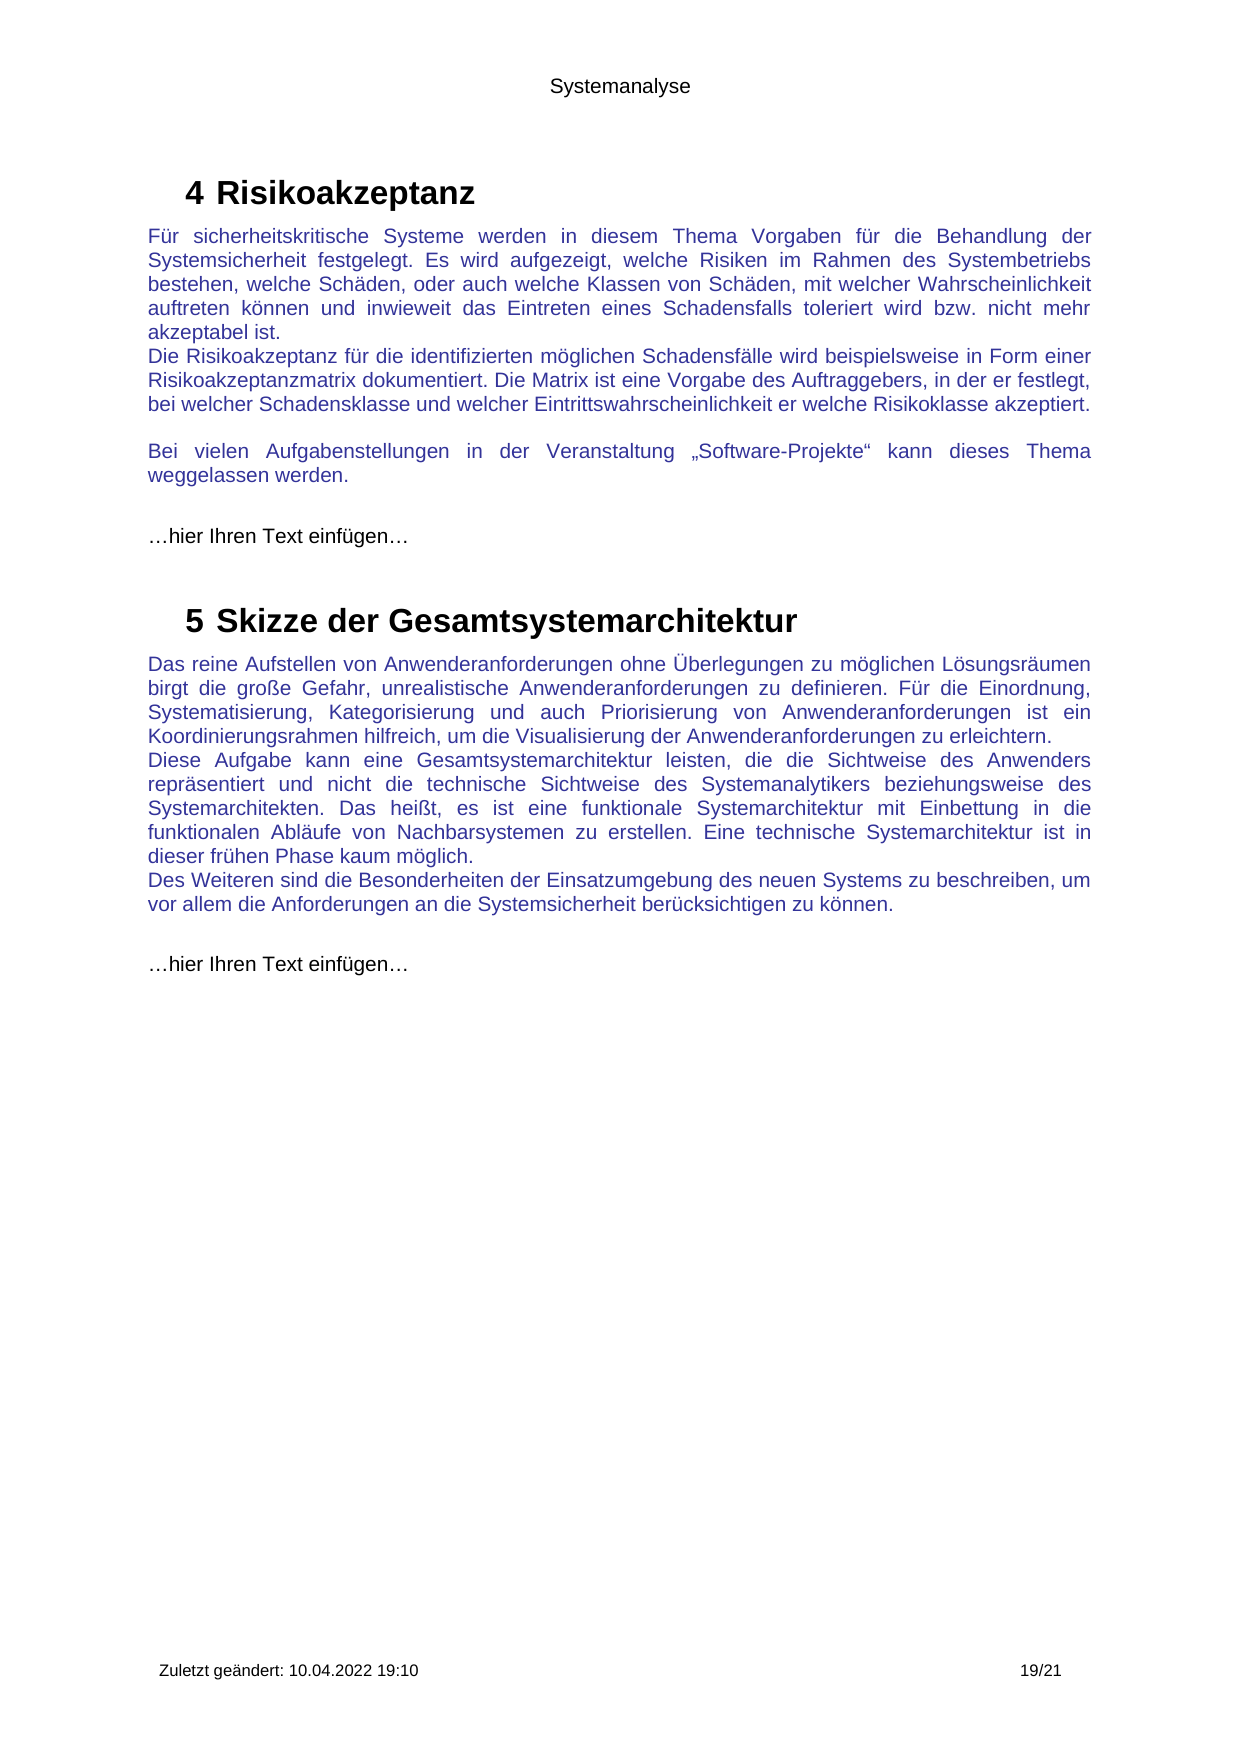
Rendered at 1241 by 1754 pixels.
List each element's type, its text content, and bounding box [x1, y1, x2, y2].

text Bei vielen Aufgabenstellungen in der Veranstaltung „Software-Projekte“ kann dieses Thema weggelassen werden. [148, 439, 1092, 487]
text …hier Ihren Text einfügen… [148, 524, 1092, 548]
text Diese Aufgabe kann eine Gesamtsystemarchitektur leisten, die die Sichtweise des Anwenders repräsentiert und nicht die technische Sichtweise des Systemanalytikers beziehungsweise des Systemarchitekten. Das heißt, es ist eine funktionale Systemarchitektur mit Einbettung in die funktionalen Abläufe von Nachbarsystemen zu erstellen. Eine technische Systemarchitektur ist in dieser frühen Phase kaum möglich. [148, 748, 1092, 868]
subtitle Skizze der Gesamtsystemarchitektur [185, 601, 1092, 640]
text …hier Ihren Text einfügen… [148, 952, 1092, 976]
text Für sicherheitskritische Systeme werden in diesem Thema Vorgaben für die Behandlung der Systemsicherheit festgelegt. Es wird aufgezeigt, welche Risiken im Rahmen des Systembetriebs bestehen, welche Schäden, oder auch welche Klassen von Schäden, mit welcher Wahrscheinlichkeit auftreten können und inwieweit das Eintreten eines Schadensfalls toleriert wird bzw. nicht mehr akzeptabel ist. [148, 224, 1092, 343]
text Die Risikoakzeptanz für die identifizierten möglichen Schadensfälle wird beispielsweise in Form einer Risikoakzeptanzmatrix dokumentiert. Die Matrix ist eine Vorgabe des Auftraggebers, in der er festlegt, bei welcher Schadensklasse und welcher Eintrittswahrscheinlichkeit er welche Risikoklasse akzeptiert. [148, 343, 1092, 415]
text Das reine Aufstellen von Anwenderanforderungen ohne Überlegungen zu möglichen Lösungsräumen birgt die große Gefahr, unrealistische Anwenderanforderungen zu definieren. Für die Einordnung, Systematisierung, Kategorisierung und auch Priorisierung von Anwenderanforderungen ist ein Koordinierungsrahmen hilfreich, um die Visualisierung der Anwenderanforderungen zu erleichtern. [148, 652, 1092, 748]
text Des Weiteren sind die Besonderheiten der Einsatzumgebung des neuen Systems zu beschreiben, um vor allem die Anforderungen an die Systemsicherheit berücksichtigen zu können. [148, 868, 1092, 916]
subtitle Risikoakzeptanz [185, 173, 1092, 211]
